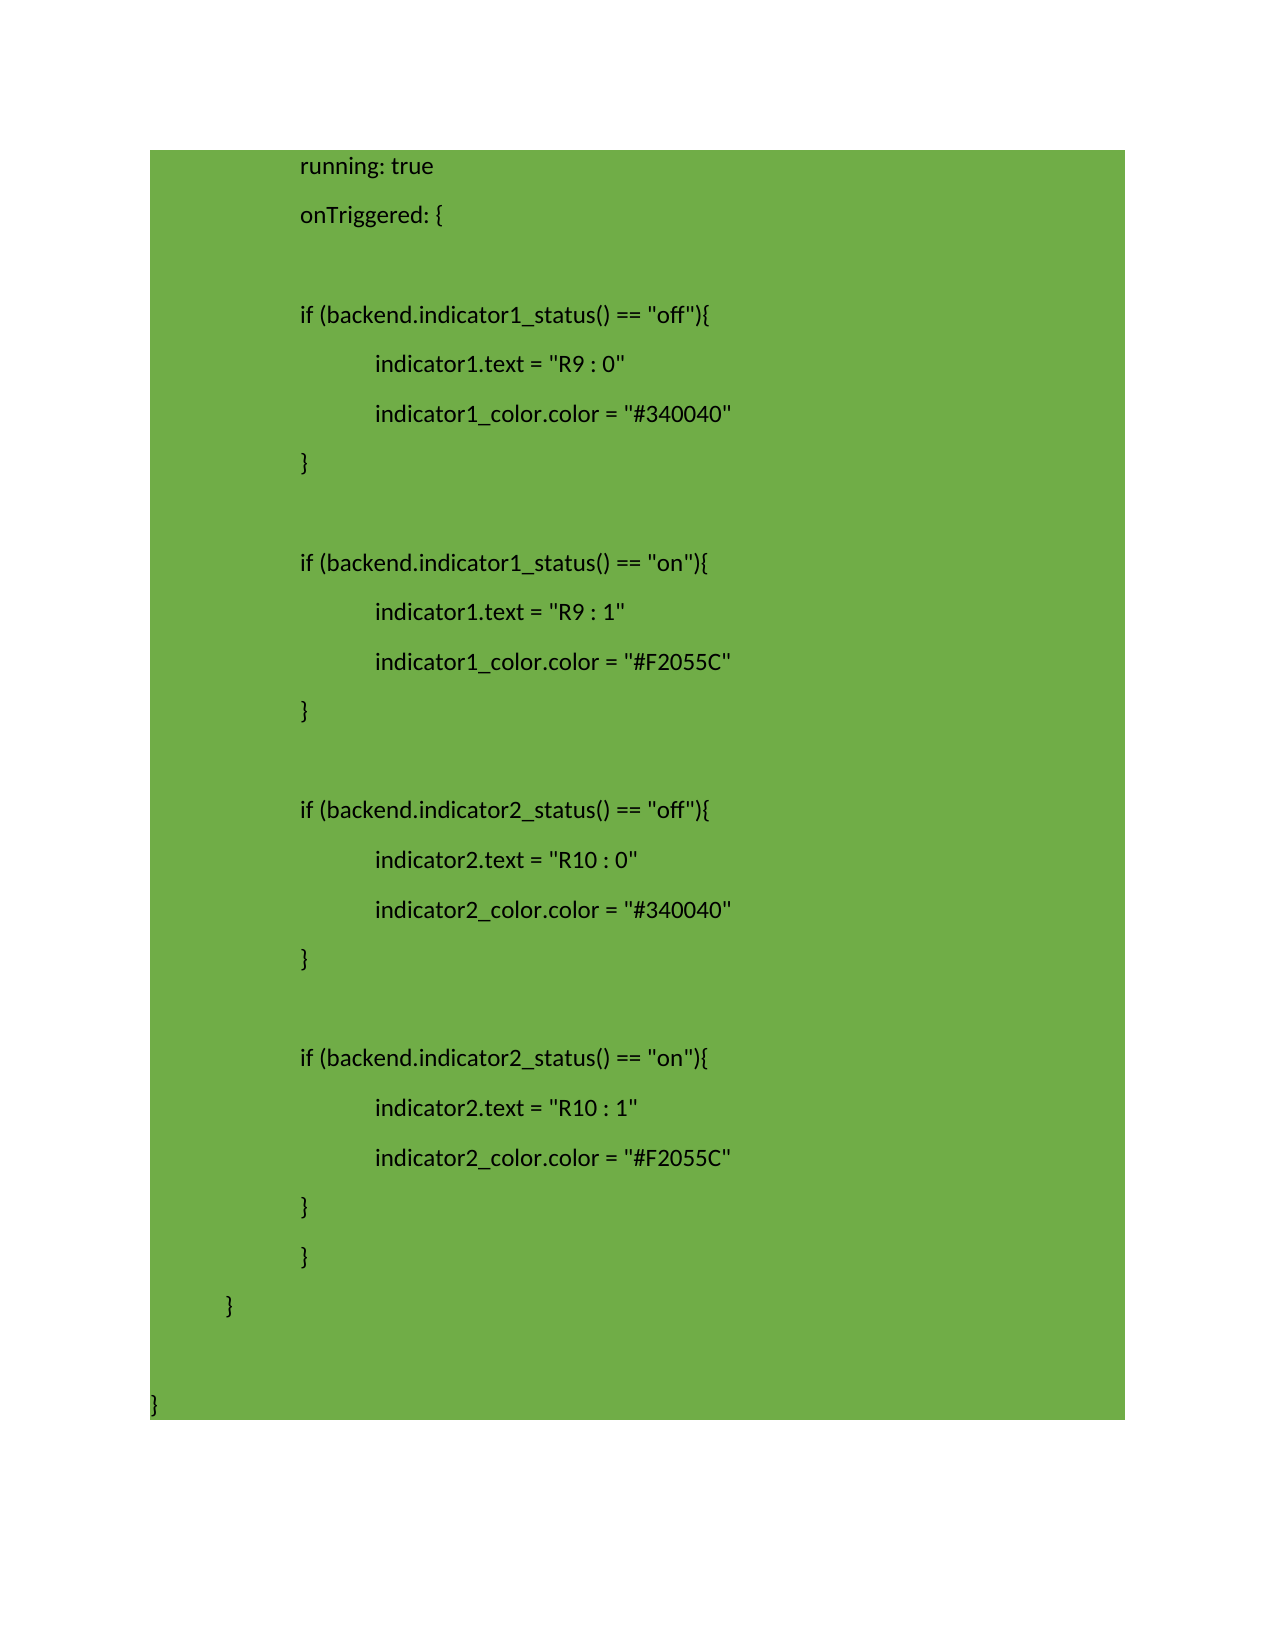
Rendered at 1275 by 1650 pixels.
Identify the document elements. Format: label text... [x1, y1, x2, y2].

text if (backend.indicator1_status() == "off"){ [150, 299, 1125, 329]
text indicator2_color.color = "#F2055C" [150, 1142, 1125, 1172]
text if (backend.indicator2_status() == "off"){ [150, 794, 1125, 825]
text if (backend.indicator1_status() == "on"){ [150, 547, 1125, 577]
text } [150, 447, 1125, 478]
text indicator1.text = "R9 : 0" [150, 348, 1125, 379]
text } [150, 1389, 1125, 1420]
text } [150, 1191, 1125, 1222]
text indicator1_color.color = "#340040" [150, 398, 1125, 428]
text if (backend.indicator2_status() == "on"){ [150, 1042, 1125, 1073]
text indicator1.text = "R9 : 1" [150, 596, 1125, 627]
text } [150, 943, 1125, 974]
text } [150, 1241, 1125, 1271]
text indicator2.text = "R10 : 1" [150, 1092, 1125, 1123]
text onTriggered: { [150, 199, 1125, 230]
text indicator2_color.color = "#340040" [150, 894, 1125, 924]
text } [150, 695, 1125, 726]
text running: true [150, 150, 1125, 181]
text indicator2.text = "R10 : 0" [150, 844, 1125, 875]
text } [150, 1290, 1125, 1321]
text indicator1_color.color = "#F2055C" [150, 646, 1125, 676]
